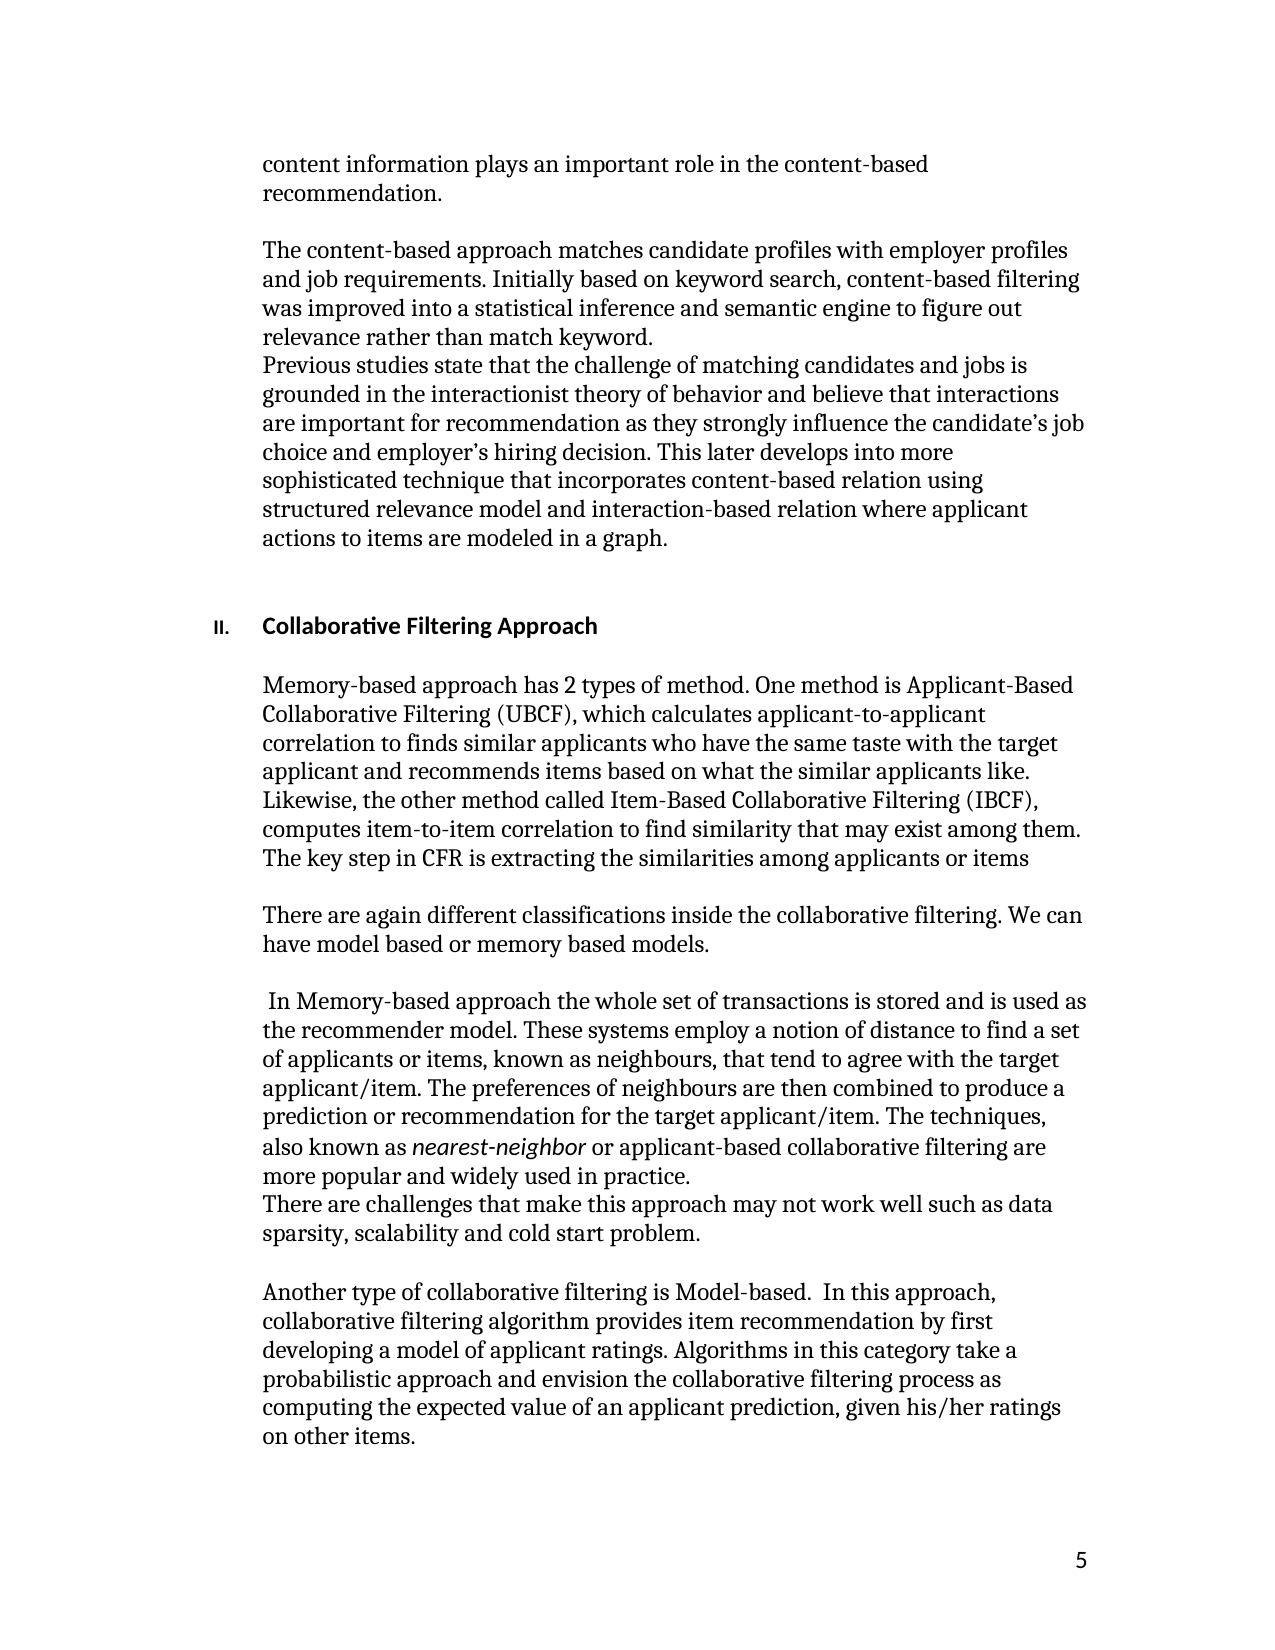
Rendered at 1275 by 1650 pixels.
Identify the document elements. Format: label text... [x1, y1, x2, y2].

text Previous studies state that the challenge of matching candidates and jobs is grounded in the interactionist theory of behavior and believe that interactions are important for recommendation as they strongly influence the candidate’s job choice and employer’s hiring decision. This later develops into more sophisticated technique that incorporates content-based relation using structured relevance model and interaction-based relation where applicant actions to items are modeled in a graph. [262, 351, 1087, 552]
text In Memory-based approach the whole set of transactions is stored and is used as the recommender model. These systems employ a notion of distance to find a set of applicants or items, known as neighbours, that tend to agree with the target applicant/item. The preferences of neighbours are then combined to produce a prediction or recommendation for the target applicant/item. The techniques, also known as nearest-neighbor or applicant-based collaborative filtering are more popular and widely used in practice. [262, 987, 1087, 1190]
list Collaborative Filtering Approach [213, 610, 1087, 641]
text There are challenges that make this approach may not work well such as data sparsity, scalability and cold start problem. [262, 1190, 1087, 1248]
text There are again different classifications inside the collaborative filtering. We can have model based or memory based models. [262, 901, 1087, 958]
text Another type of collaborative filtering is Model-based. In this approach, collaborative filtering algorithm provides item recommendation by first developing a model of applicant ratings. Algorithms in this category take a probabilistic approach and envision the collaborative filtering process as computing the expected value of an applicant prediction, given his/her ratings on other items. [262, 1278, 1087, 1451]
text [262, 150, 1087, 207]
text The content-based approach matches candidate profiles with employer profiles and job requirements. Initially based on keyword search, content-based filtering was improved into a statistical inference and semantic engine to figure out relevance rather than match keyword. [262, 236, 1087, 351]
text Memory-based approach has 2 types of method. One method is Applicant-Based Collaborative Filtering (UBCF), which calculates applicant-to-applicant correlation to finds similar applicants who have the same taste with the target applicant and recommends items based on what the similar applicants like. Likewise, the other method called Item-Based Collaborative Filtering (IBCF), computes item-to-item correlation to find similarity that may exist among them. The key step in CFR is extracting the similarities among applicants or items [262, 671, 1087, 872]
